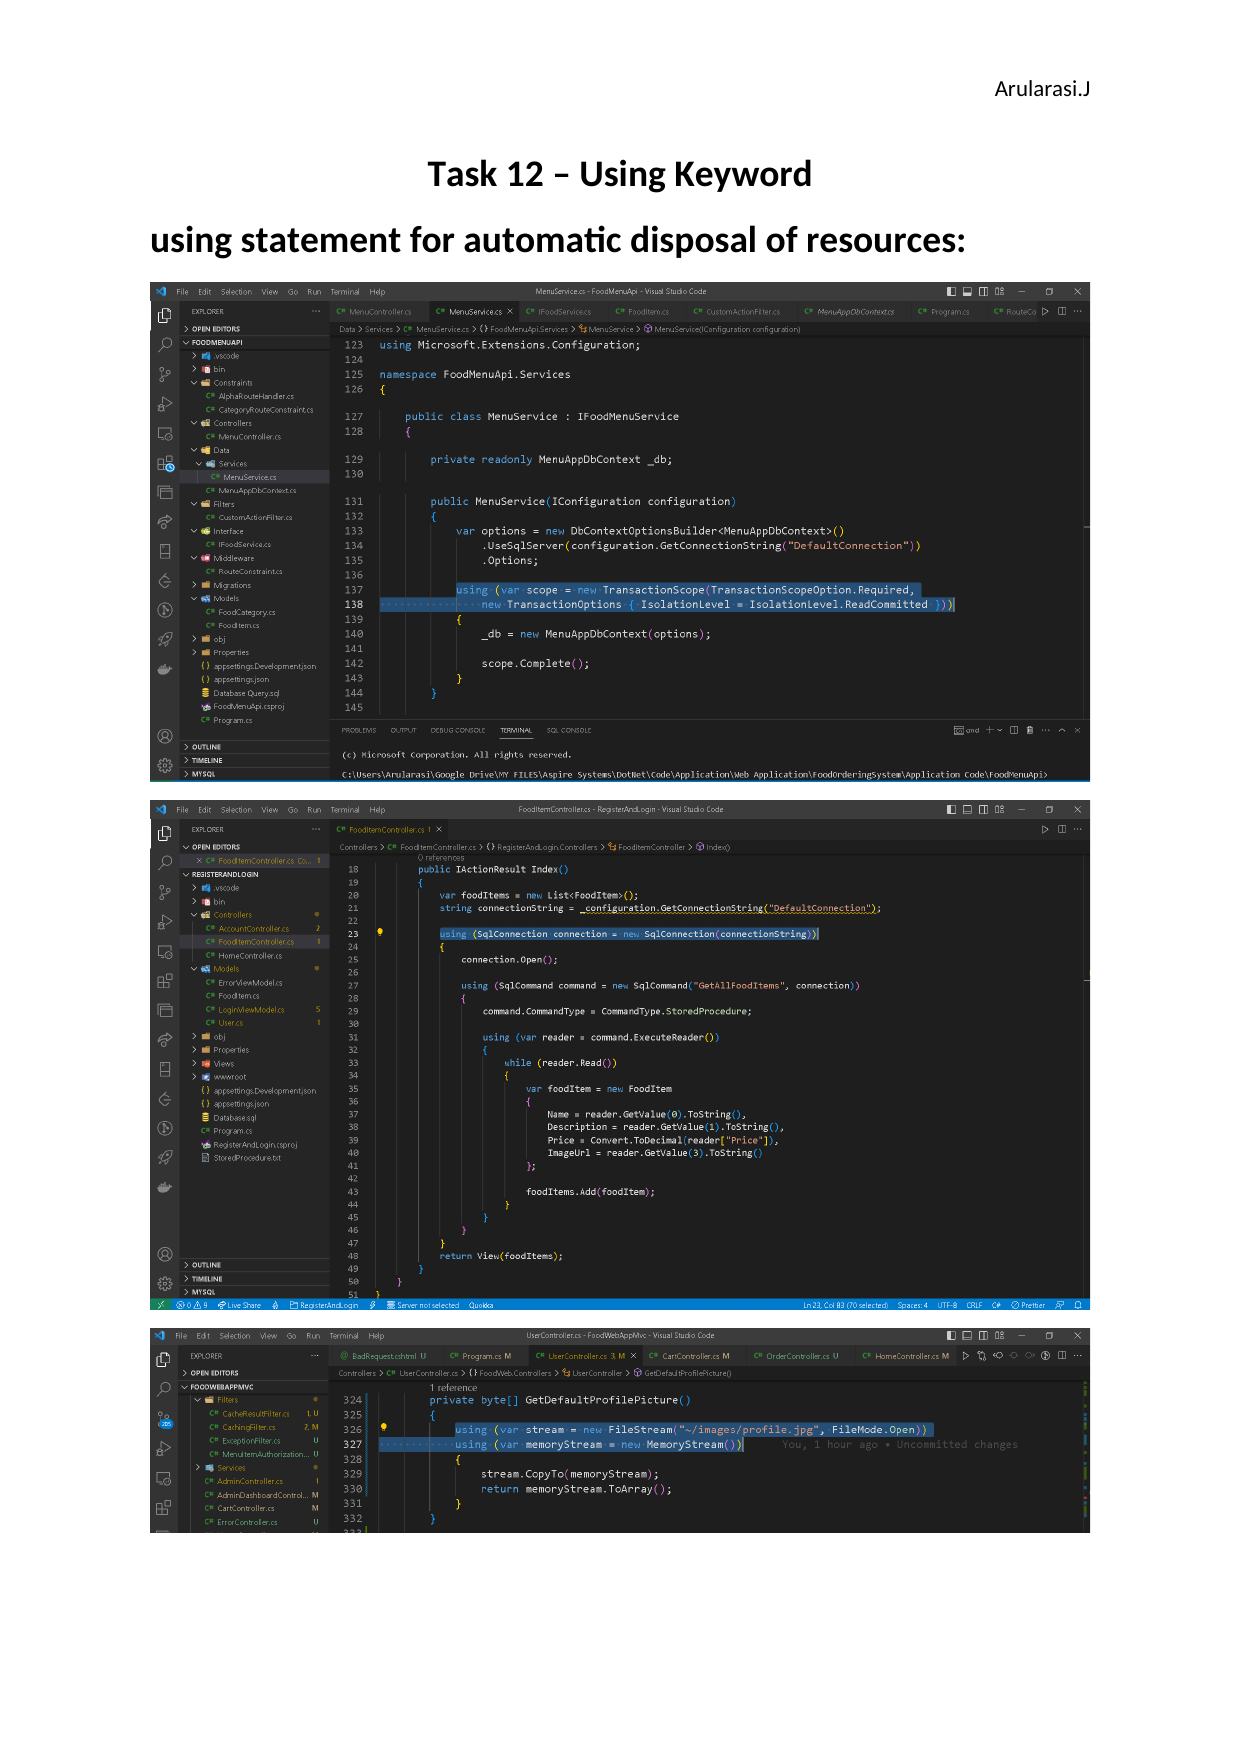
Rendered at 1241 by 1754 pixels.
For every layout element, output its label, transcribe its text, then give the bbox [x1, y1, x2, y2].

text using statement for automatic disposal of resources: [150, 216, 1090, 262]
text Task 12 – Using Keyword [150, 150, 1090, 196]
